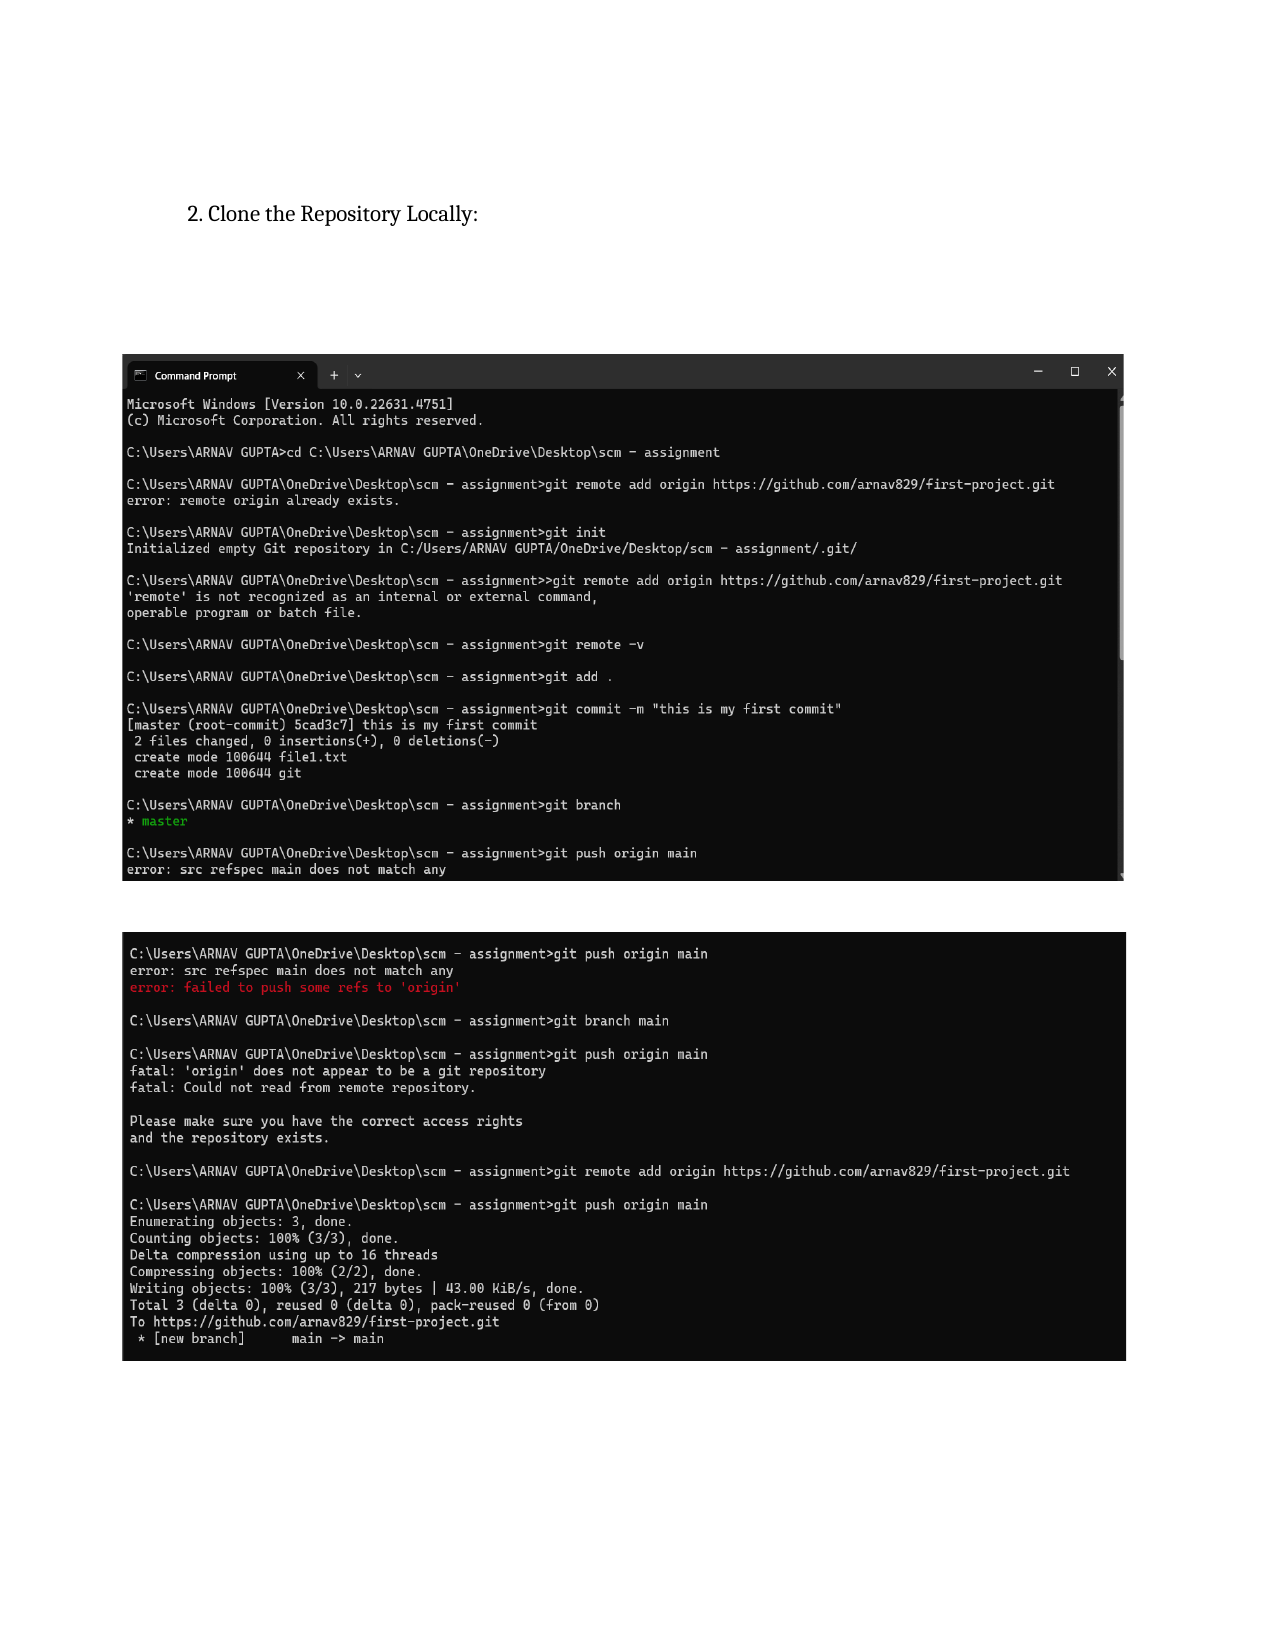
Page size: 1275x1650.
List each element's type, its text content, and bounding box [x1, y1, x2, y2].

text 2. Clone the Repository Locally: [187, 201, 1087, 227]
picture [122, 354, 1124, 881]
picture [122, 932, 1127, 1361]
